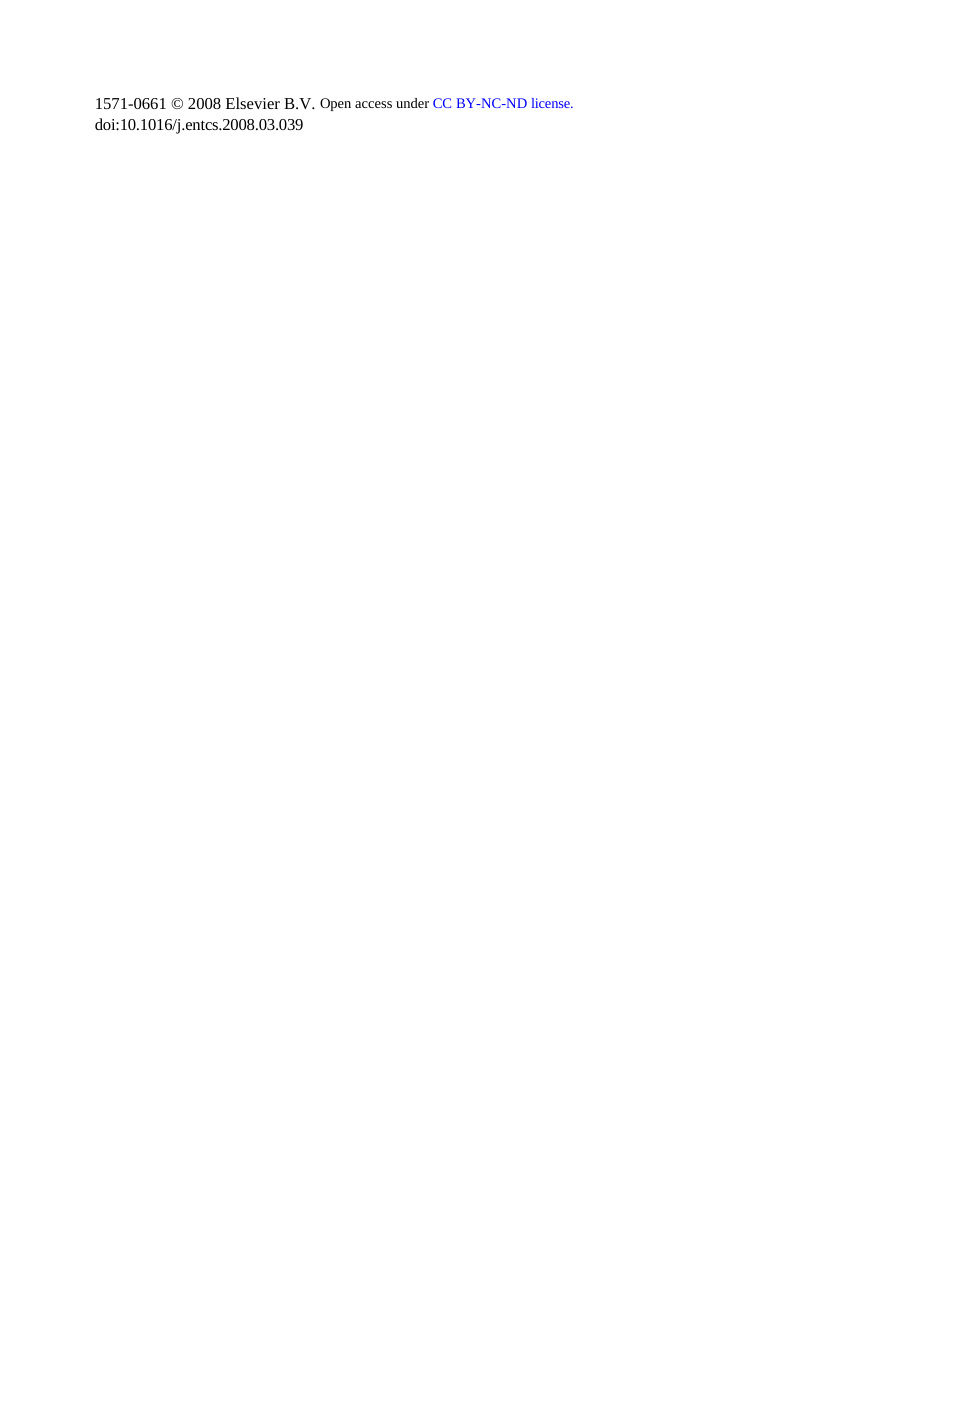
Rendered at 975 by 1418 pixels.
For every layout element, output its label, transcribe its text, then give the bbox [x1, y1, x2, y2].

text 1571-0661 © 2008 Elsevier B.V. Open access under CC BY-NC-ND license. [94, 94, 904, 113]
text doi:10.1016/j.entcs.2008.03.039 [94, 114, 904, 133]
